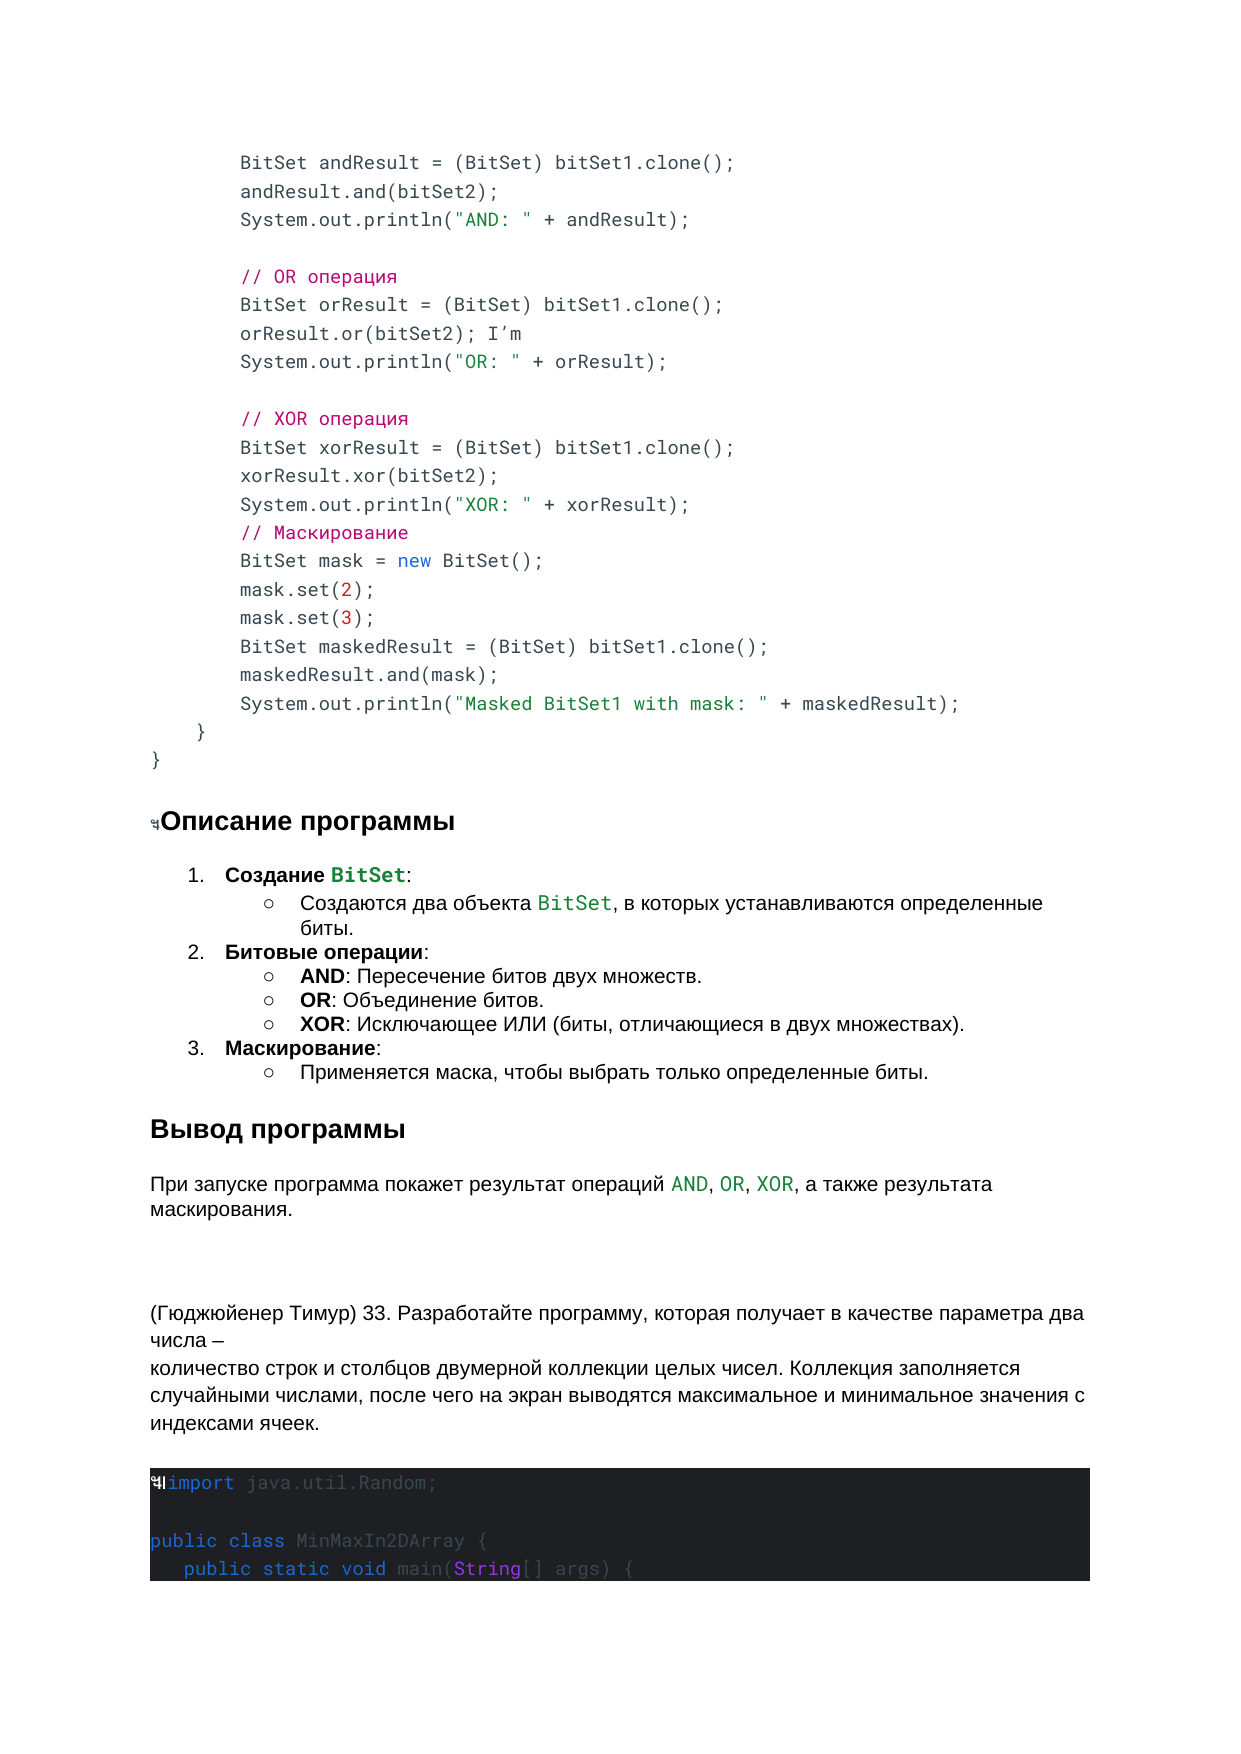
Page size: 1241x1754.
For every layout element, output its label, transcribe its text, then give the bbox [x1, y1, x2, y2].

text andResult.and(bitSet2); [150, 178, 1090, 203]
text xorResult.xor(bitSet2); [150, 463, 1090, 488]
list OR: Объединение битов. [262, 988, 1090, 1012]
list Создание BitSet: [187, 861, 1090, 888]
list Создаются два объекта BitSet, в которых устанавливаются определенные биты. [262, 888, 1090, 940]
text public class MinMaxIn2DArray { [150, 1527, 1090, 1552]
list AND: Пересечение битов двух множеств. [262, 964, 1090, 988]
text количество строк и столбцов двумерной коллекции целых чисел. Коллекция заполняется [150, 1356, 1090, 1379]
text System.out.println("AND: " + andResult); [150, 207, 1090, 232]
text При запуске программа покажет результат операций AND, OR, XOR, а также результата маскирования. [150, 1169, 1090, 1221]
text public static void main(String[] args) { [150, 1556, 1090, 1581]
text maskedResult.and(mask); [150, 662, 1090, 687]
text } [150, 747, 1090, 772]
text System.out.println("XOR: " + xorResult); [150, 491, 1090, 516]
subtitle Вывод программы [150, 1113, 1090, 1144]
text индексами ячеек. [150, 1411, 1090, 1434]
text // OR операция [150, 264, 1090, 288]
text mask.set(2); [150, 577, 1090, 601]
list XOR: Исключающее ИЛИ (биты, отличающиеся в двух множествах). [262, 1012, 1090, 1036]
text System.out.println("OR: " + orResult); [150, 349, 1090, 374]
text // XOR операция [150, 406, 1090, 431]
text (Гюджюйенер Тимур) 33. Разработайте программу, которая получает в качестве параметра два числа – [150, 1301, 1090, 1352]
text BitSet mask = new BitSet(); [150, 548, 1090, 573]
list Применяется маска, чтобы выбрать только определенные биты. [262, 1060, 1090, 1084]
text BitSet xorResult = (BitSet) bitSet1.clone(); [150, 434, 1090, 459]
text System.out.println("Masked BitSet1 with mask: " + maskedResult); [150, 690, 1090, 715]
text BitSet orResult = (BitSet) bitSet1.clone(); [150, 292, 1090, 317]
text BitSet maskedResult = (BitSet) bitSet1.clone(); [150, 633, 1090, 658]
subtitle Описание программы [150, 805, 1090, 836]
text mask.set(3); [150, 605, 1090, 630]
text } [150, 719, 1090, 743]
text случайными числами, после чего на экран выводятся максимальное и минимальное значения с [150, 1383, 1090, 1407]
text // Маскирование [150, 520, 1090, 544]
text import java.util.Random; [150, 1468, 1090, 1495]
text BitSet andResult = (BitSet) bitSet1.clone(); [150, 150, 1090, 175]
list Маскирование: [187, 1036, 1090, 1060]
text orResult.or(bitSet2); I’m [150, 321, 1090, 345]
list Битовые операции: [187, 940, 1090, 964]
